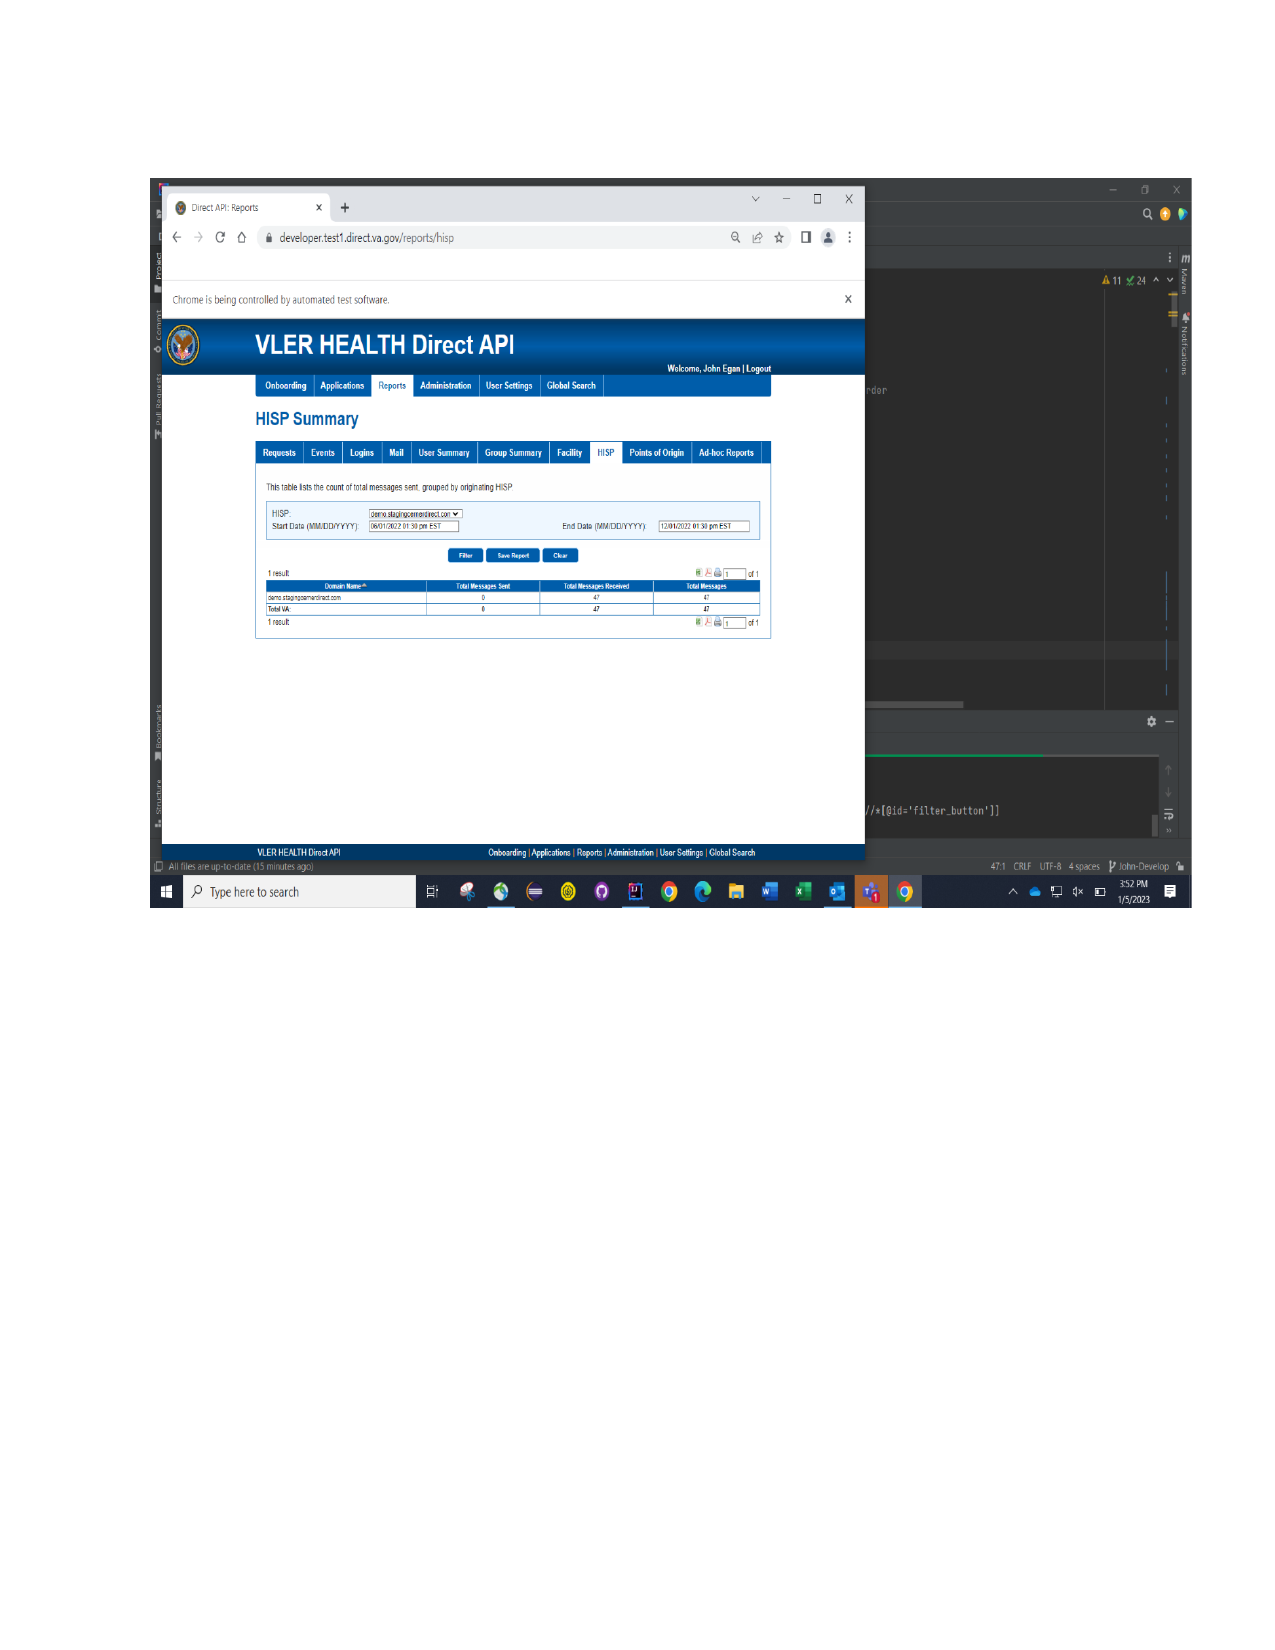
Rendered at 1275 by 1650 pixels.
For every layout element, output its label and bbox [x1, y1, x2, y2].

picture [150, 178, 1192, 908]
